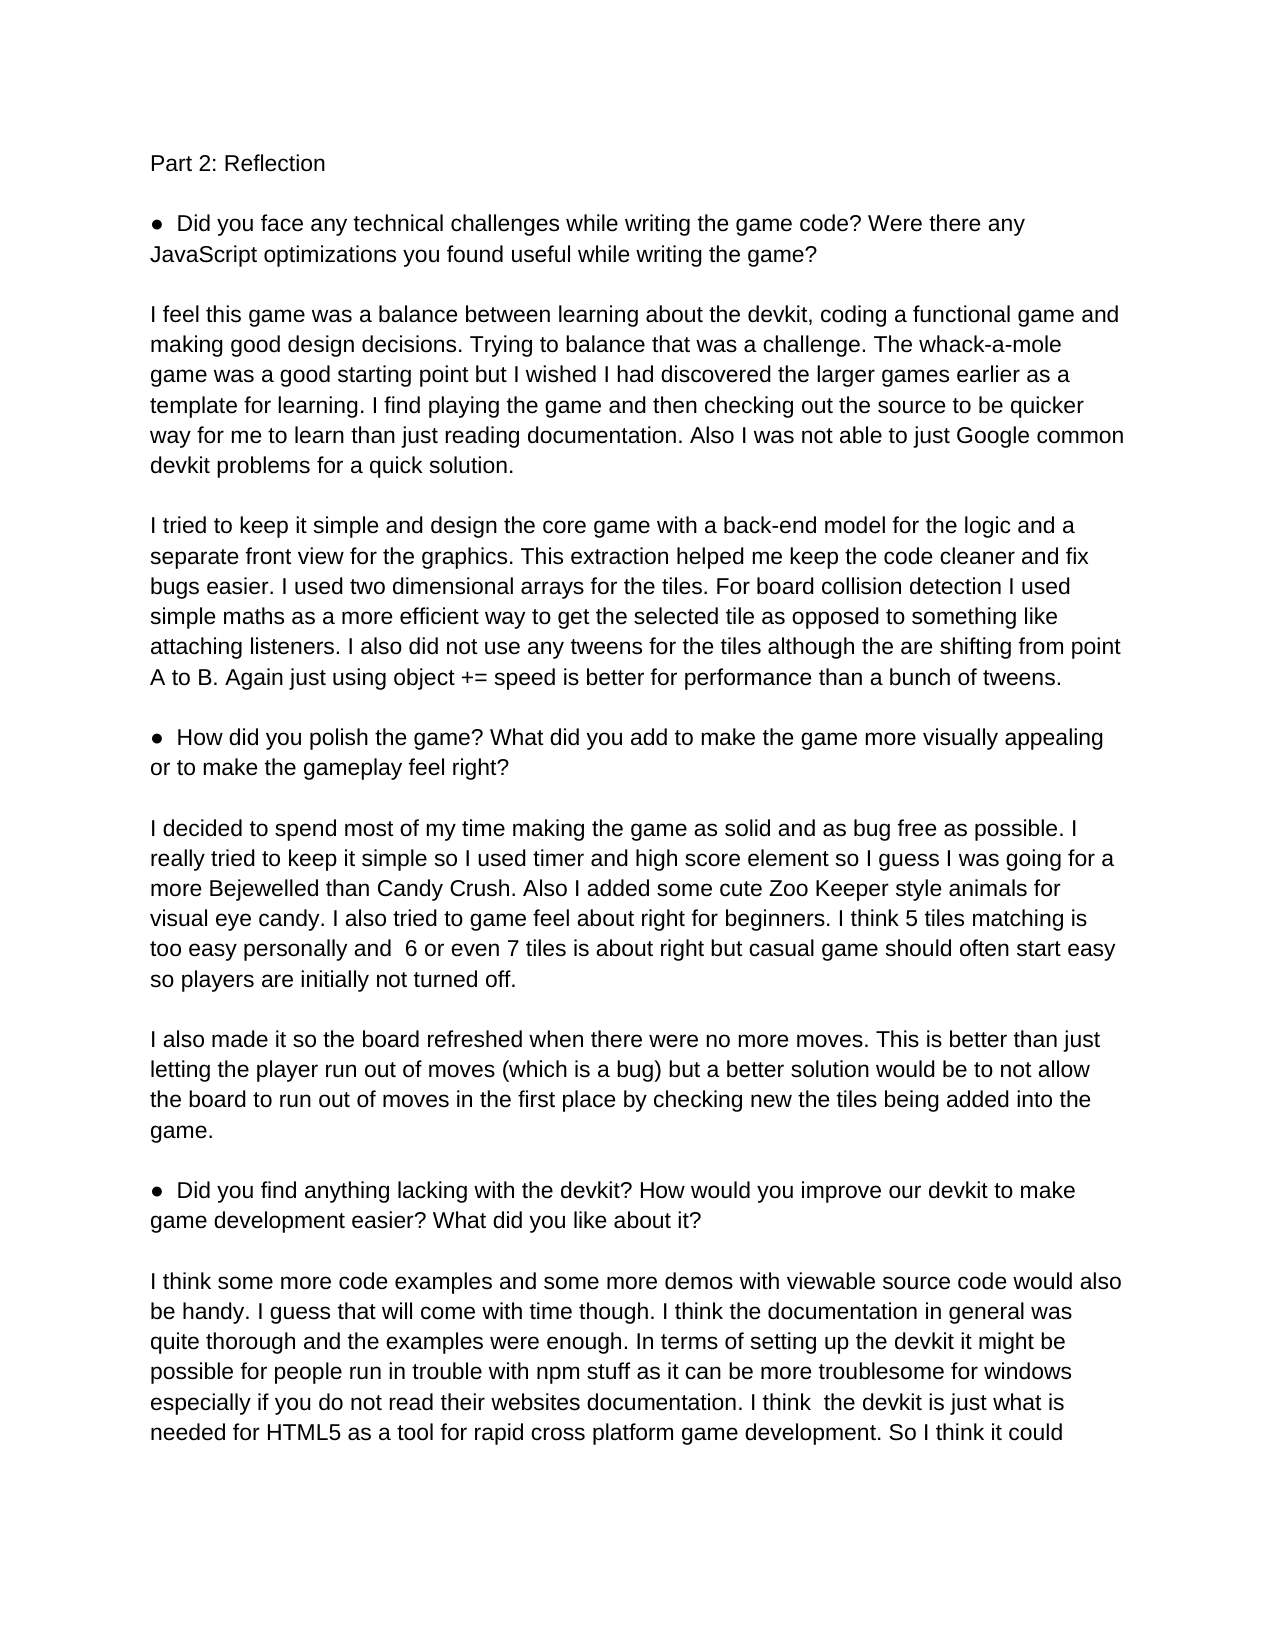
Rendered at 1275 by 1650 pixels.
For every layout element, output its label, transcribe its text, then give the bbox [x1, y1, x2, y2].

text ● How did you polish the game? What did you add to make the game more visually appealing or to make the gameplay feel right? [150, 724, 1125, 781]
text I decided to spend most of my time making the game as solid and as bug free as possible. I really tried to keep it simple so I used timer and high score element so I guess I was going for a more Bejewelled than Candy Crush. Also I added some cute Zoo Keeper style animals for visual eye candy. I also tried to game feel about right for beginners. I think 5 tiles matching is too easy personally and 6 or even 7 tiles is about right but casual game should often start easy so players are initially not turned off. [150, 814, 1125, 992]
text ● Did you face any technical challenges while writing the game code? Were there any JavaScript optimizations you found useful while writing the game? [150, 210, 1125, 267]
text I feel this game was a balance between learning about the devkit, coding a functional game and making good design decisions. Trying to balance that was a challenge. The whack-a-mole game was a good starting point but I wished I had discovered the larger games earlier as a template for learning. I find playing the game and then checking out the source to be quicker way for me to learn than just reading documentation. Also I was not able to just Google common devkit problems for a quick solution. [150, 301, 1125, 478]
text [150, 1268, 1125, 1445]
text I also made it so the board refreshed when there were no more moves. This is better than just letting the player run out of moves (which is a bug) but a better solution would be to not allow the board to run out of moves in the first place by checking new the tiles being added into the game. [150, 1026, 1125, 1143]
text ● Did you find anything lacking with the devkit? How would you improve our devkit to make game development easier? What did you like about it? [150, 1177, 1125, 1234]
text I tried to keep it simple and design the core game with a back-end model for the logic and a separate front view for the graphics. This extraction helped me keep the code cleaner and fix bugs easier. I used two dimensional arrays for the tiles. For board collision detection I used simple maths as a more efficient way to get the selected tile as opposed to something like attaching listeners. I also did not use any tweens for the tiles although the are shifting from point A to B. Again just using object += speed is better for performance than a bunch of tweens. [150, 512, 1125, 690]
text Part 2: Reflection [150, 150, 1125, 176]
